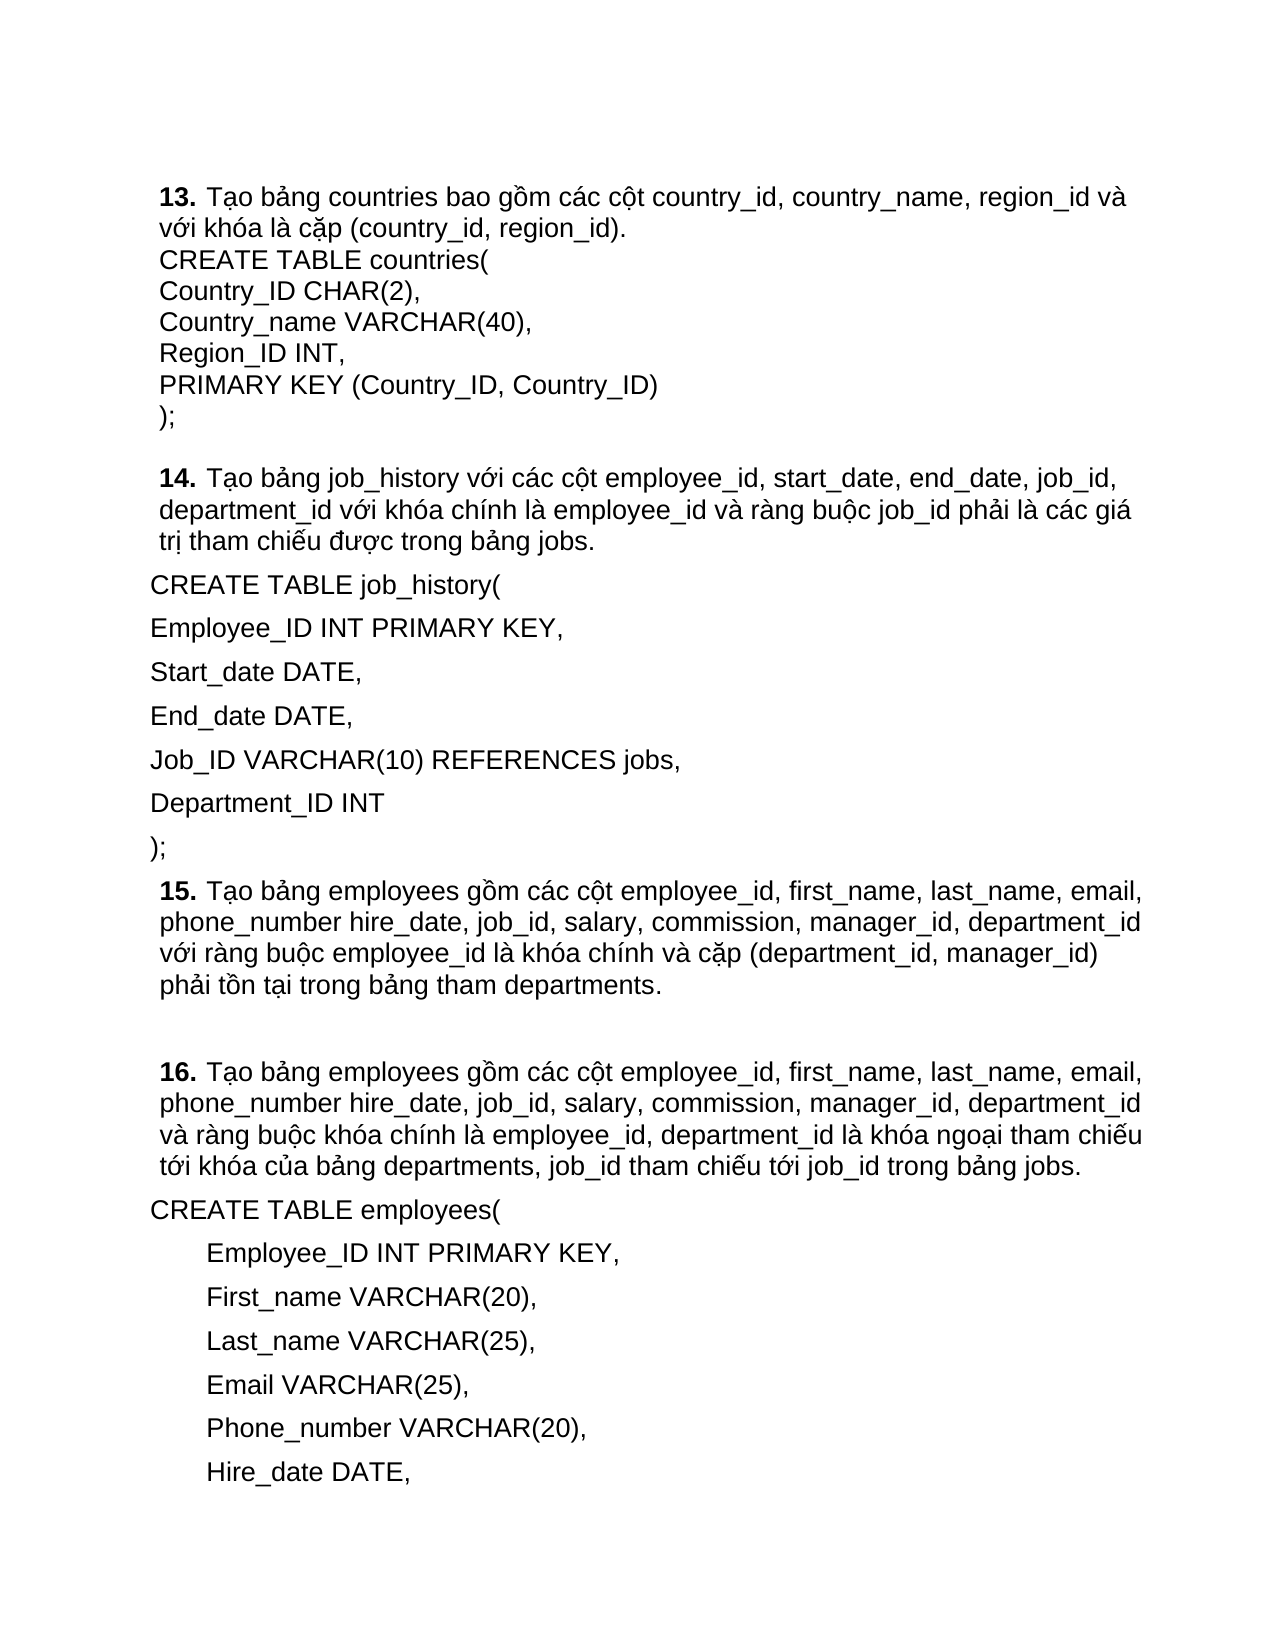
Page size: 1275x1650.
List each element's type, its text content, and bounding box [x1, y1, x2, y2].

list PRIMARY KEY (Country_ID, Country_ID) [159, 369, 1144, 400]
list Country_ID CHAR(2), [159, 275, 1144, 306]
text Start_date DATE, [150, 656, 1144, 687]
text Hire_date DATE, [150, 1456, 1144, 1487]
list Tạo bảng employees gồm các cột employee_id, first_name, last_name, email, phone_number hire_date, job_id, salary, commission, manager_id, department_id với ràng buộc employee_id là khóa chính và cặp (department_id, manager_id) phải tồn tại trong bảng tham departments. [159, 875, 1144, 1000]
list ); [159, 400, 1144, 431]
text Job_ID VARCHAR(10) REFERENCES jobs, [150, 744, 1144, 775]
text CREATE TABLE employees( [150, 1194, 1144, 1225]
list Tạo bảng employees gồm các cột employee_id, first_name, last_name, email, phone_number hire_date, job_id, salary, commission, manager_id, department_id và ràng buộc khóa chính là employee_id, department_id là khóa ngoại tham chiếu tới khóa của bảng departments, job_id tham chiếu tới job_id trong bảng jobs. [159, 1056, 1144, 1181]
list CREATE TABLE countries( [159, 244, 1144, 275]
list Tạo bảng countries bao gồm các cột country_id, country_name, region_id và với khóa là cặp (country_id, region_id). [159, 181, 1144, 244]
text Email VARCHAR(25), [150, 1369, 1144, 1400]
text CREATE TABLE job_history( [150, 569, 1144, 600]
text First_name VARCHAR(20), [150, 1281, 1144, 1312]
text End_date DATE, [150, 700, 1144, 731]
list Region_ID INT, [159, 337, 1144, 369]
text Phone_number VARCHAR(20), [150, 1412, 1144, 1444]
text Employee_ID INT PRIMARY KEY, [150, 612, 1144, 644]
text ); [150, 831, 1144, 862]
text Last_name VARCHAR(25), [150, 1325, 1144, 1356]
list Country_name VARCHAR(40), [159, 306, 1144, 337]
text Department_ID INT [150, 787, 1144, 819]
list Tạo bảng job_history với các cột employee_id, start_date, end_date, job_id, department_id với khóa chính là employee_id và ràng buộc job_id phải là các giá trị tham chiếu được trong bảng jobs. [159, 462, 1144, 556]
text Employee_ID INT PRIMARY KEY, [150, 1237, 1144, 1269]
